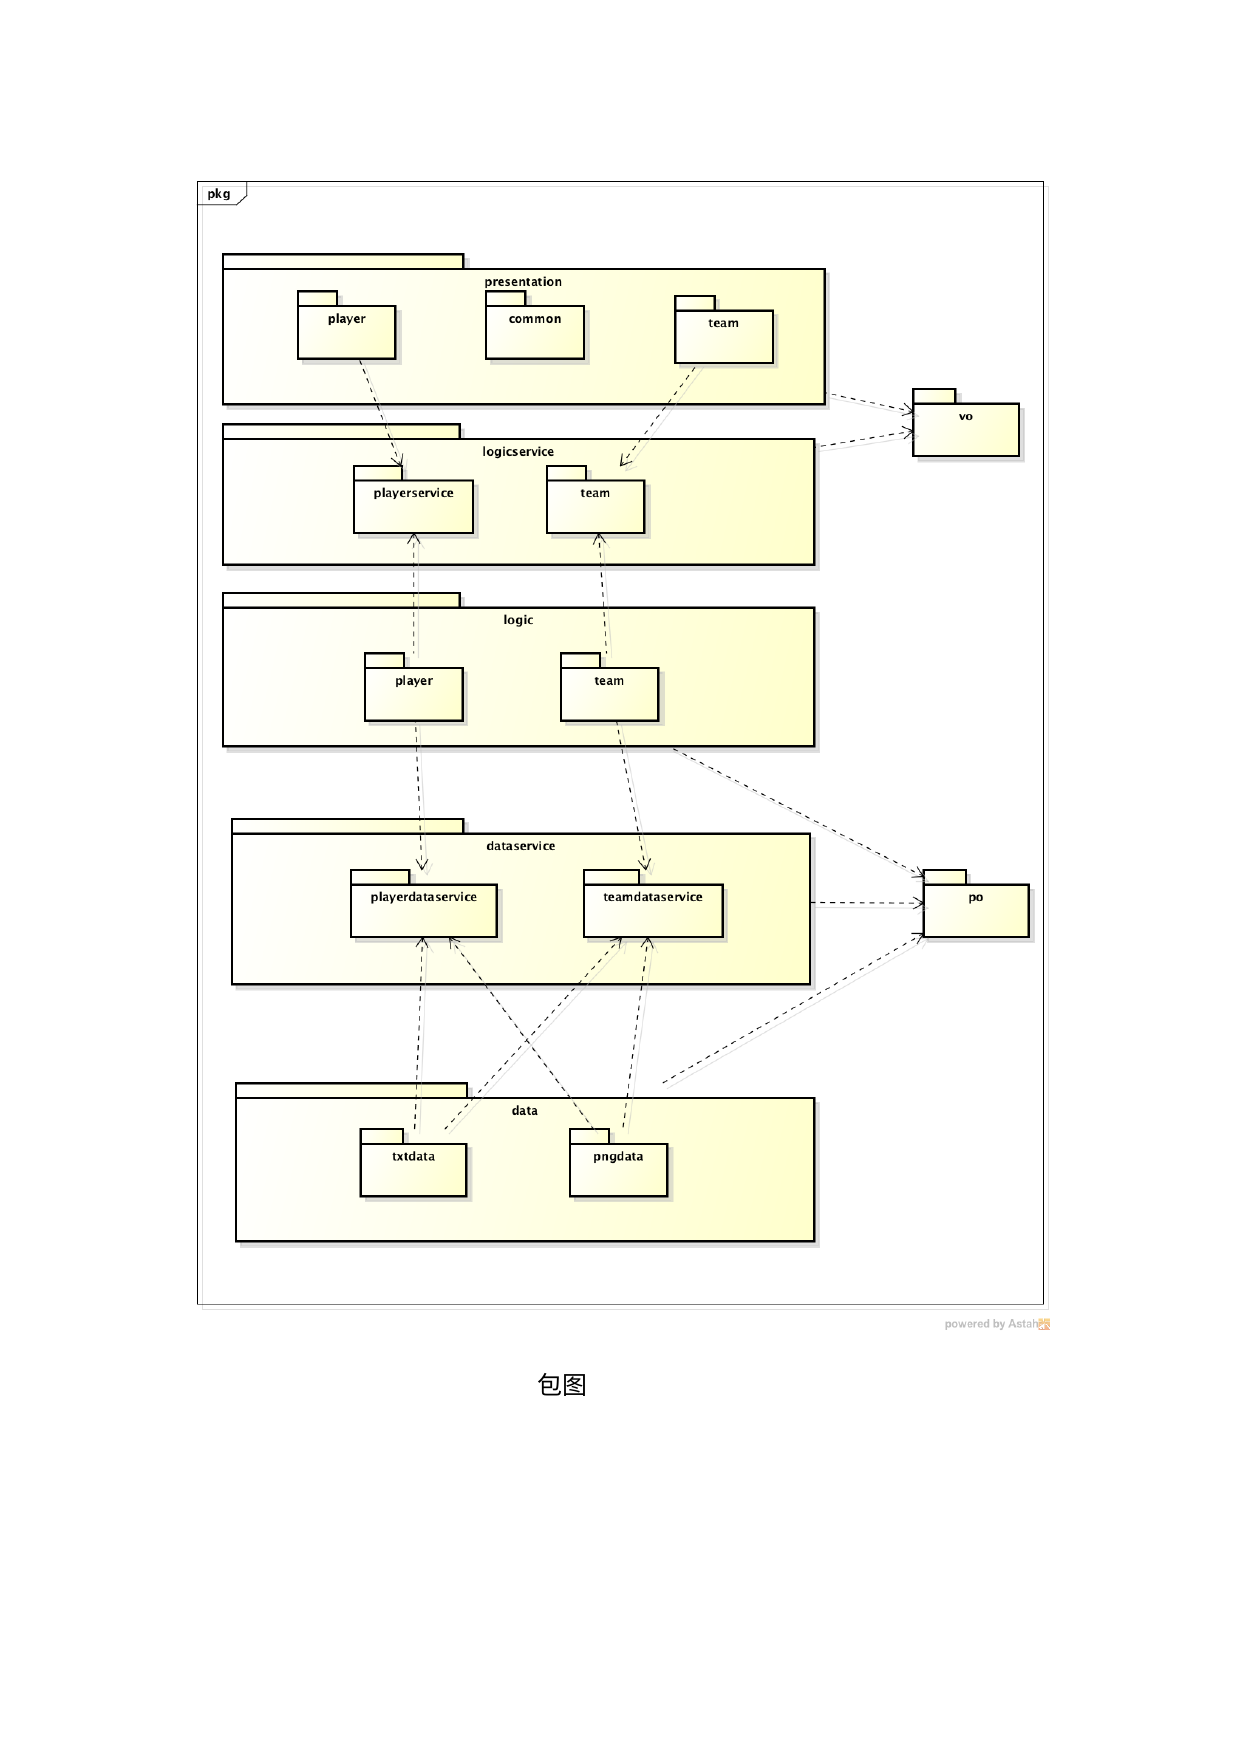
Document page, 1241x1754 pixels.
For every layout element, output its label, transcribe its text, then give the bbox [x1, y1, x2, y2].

picture [187, 172, 1053, 1333]
text 包图 [187, 1362, 1053, 1406]
